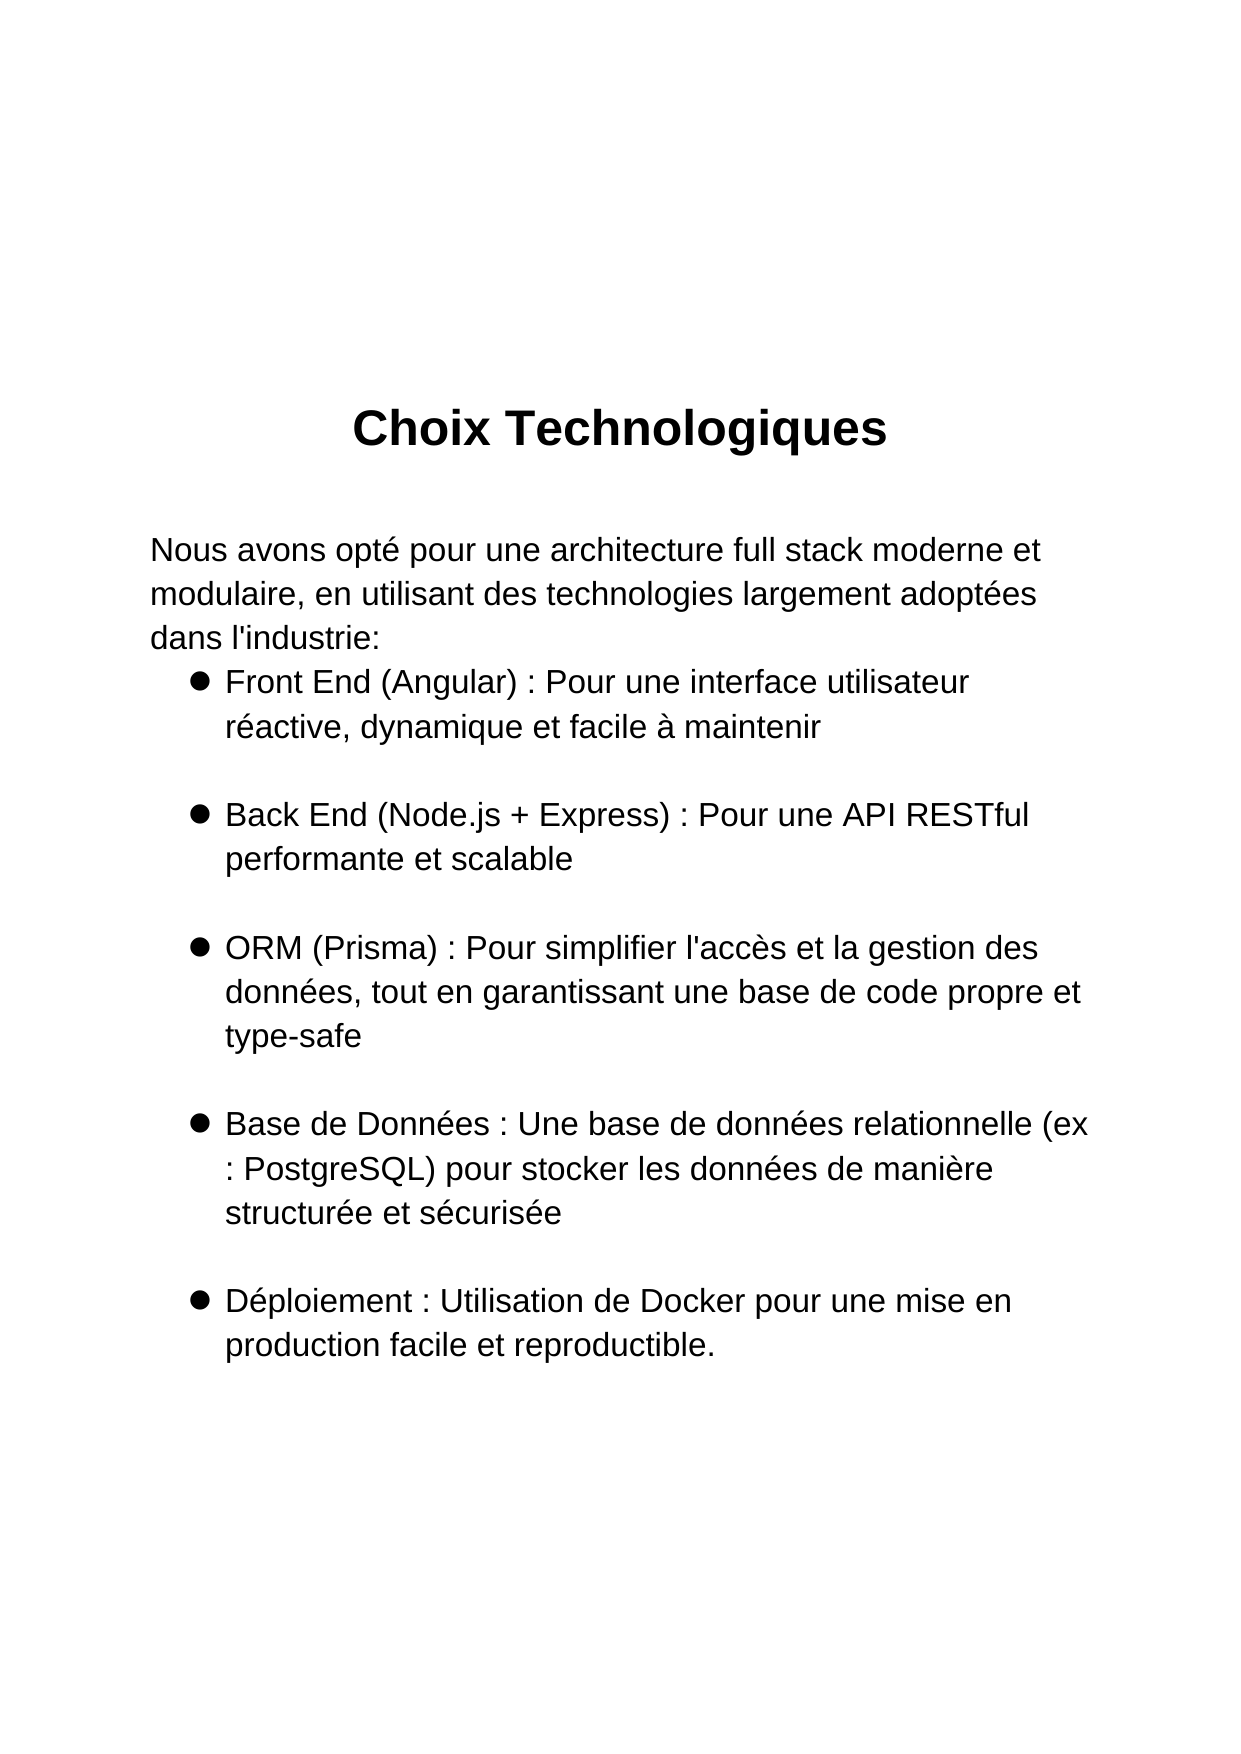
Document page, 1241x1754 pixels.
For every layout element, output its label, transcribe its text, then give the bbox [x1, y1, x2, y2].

list ORM (Prisma) : Pour simplifier l'accès et la gestion des données, tout en garantissant une base de code propre et type-safe [187, 928, 1090, 1054]
list Base de Données : Une base de données relationnelle (ex : PostgreSQL) pour stocker les données de manière structurée et sécurisée [187, 1104, 1090, 1231]
text Nous avons opté pour une architecture full stack moderne et modulaire, en utilisant des technologies largement adoptées dans l'industrie: [150, 530, 1090, 657]
text Choix Technologiques [150, 398, 1090, 455]
list Front End (Angular) : Pour une interface utilisateur réactive, dynamique et facile à maintenir [187, 662, 1090, 745]
list Back End (Node.js + Express) : Pour une API RESTful performante et scalable [187, 795, 1090, 878]
list Déploiement : Utilisation de Docker pour une mise en production facile et reproductible. [187, 1281, 1090, 1364]
